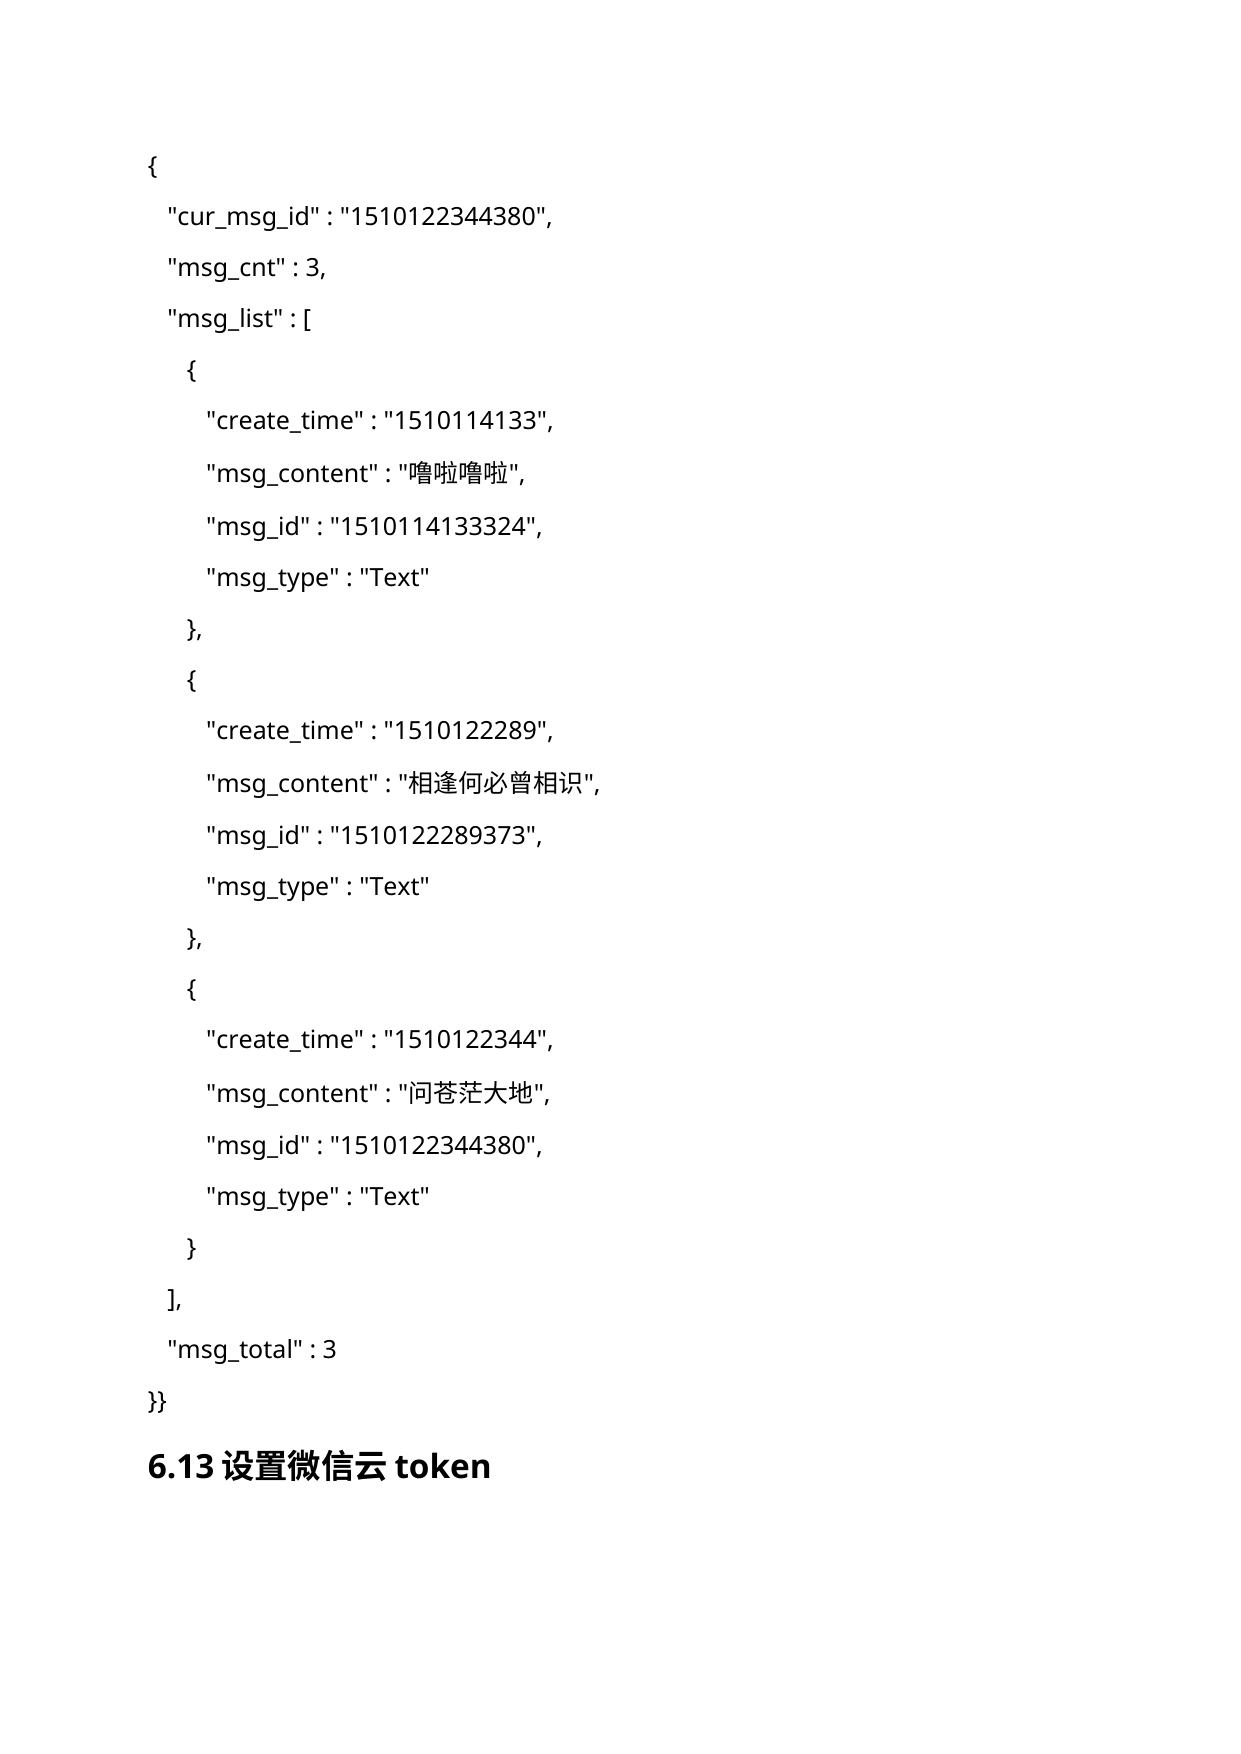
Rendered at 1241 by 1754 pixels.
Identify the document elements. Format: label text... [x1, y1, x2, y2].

subtitle 6.13设置微信云token [148, 1440, 1108, 1488]
text { [148, 352, 1108, 386]
text } [148, 1229, 1108, 1264]
text "msg_content" : "问苍茫大地", [148, 1073, 1108, 1109]
text }, [148, 920, 1108, 954]
text "msg_id" : "1510122289373", [148, 818, 1108, 852]
text "create_time" : "1510114133", [148, 403, 1108, 437]
text ], [148, 1281, 1108, 1315]
text { [148, 661, 1108, 696]
text "msg_content" : "噜啦噜啦", [148, 454, 1108, 490]
text { [148, 148, 1108, 182]
text "create_time" : "1510122289", [148, 712, 1108, 747]
text { [148, 971, 1108, 1005]
text "msg_type" : "Text" [148, 559, 1108, 593]
text }, [148, 610, 1108, 644]
text "msg_id" : "1510122344380", [148, 1127, 1108, 1162]
text "msg_cnt" : 3, [148, 250, 1108, 284]
text "cur_msg_id" : "1510122344380", [148, 199, 1108, 233]
text "msg_type" : "Text" [148, 869, 1108, 903]
text "msg_content" : "相逢何必曾相识", [148, 763, 1108, 800]
text "msg_total" : 3 [148, 1332, 1108, 1366]
text "msg_type" : "Text" [148, 1178, 1108, 1213]
text "create_time" : "1510122344", [148, 1022, 1108, 1056]
text "msg_id" : "1510114133324", [148, 508, 1108, 542]
text "msg_list" : [ [148, 301, 1108, 335]
text }} [148, 1383, 1108, 1417]
